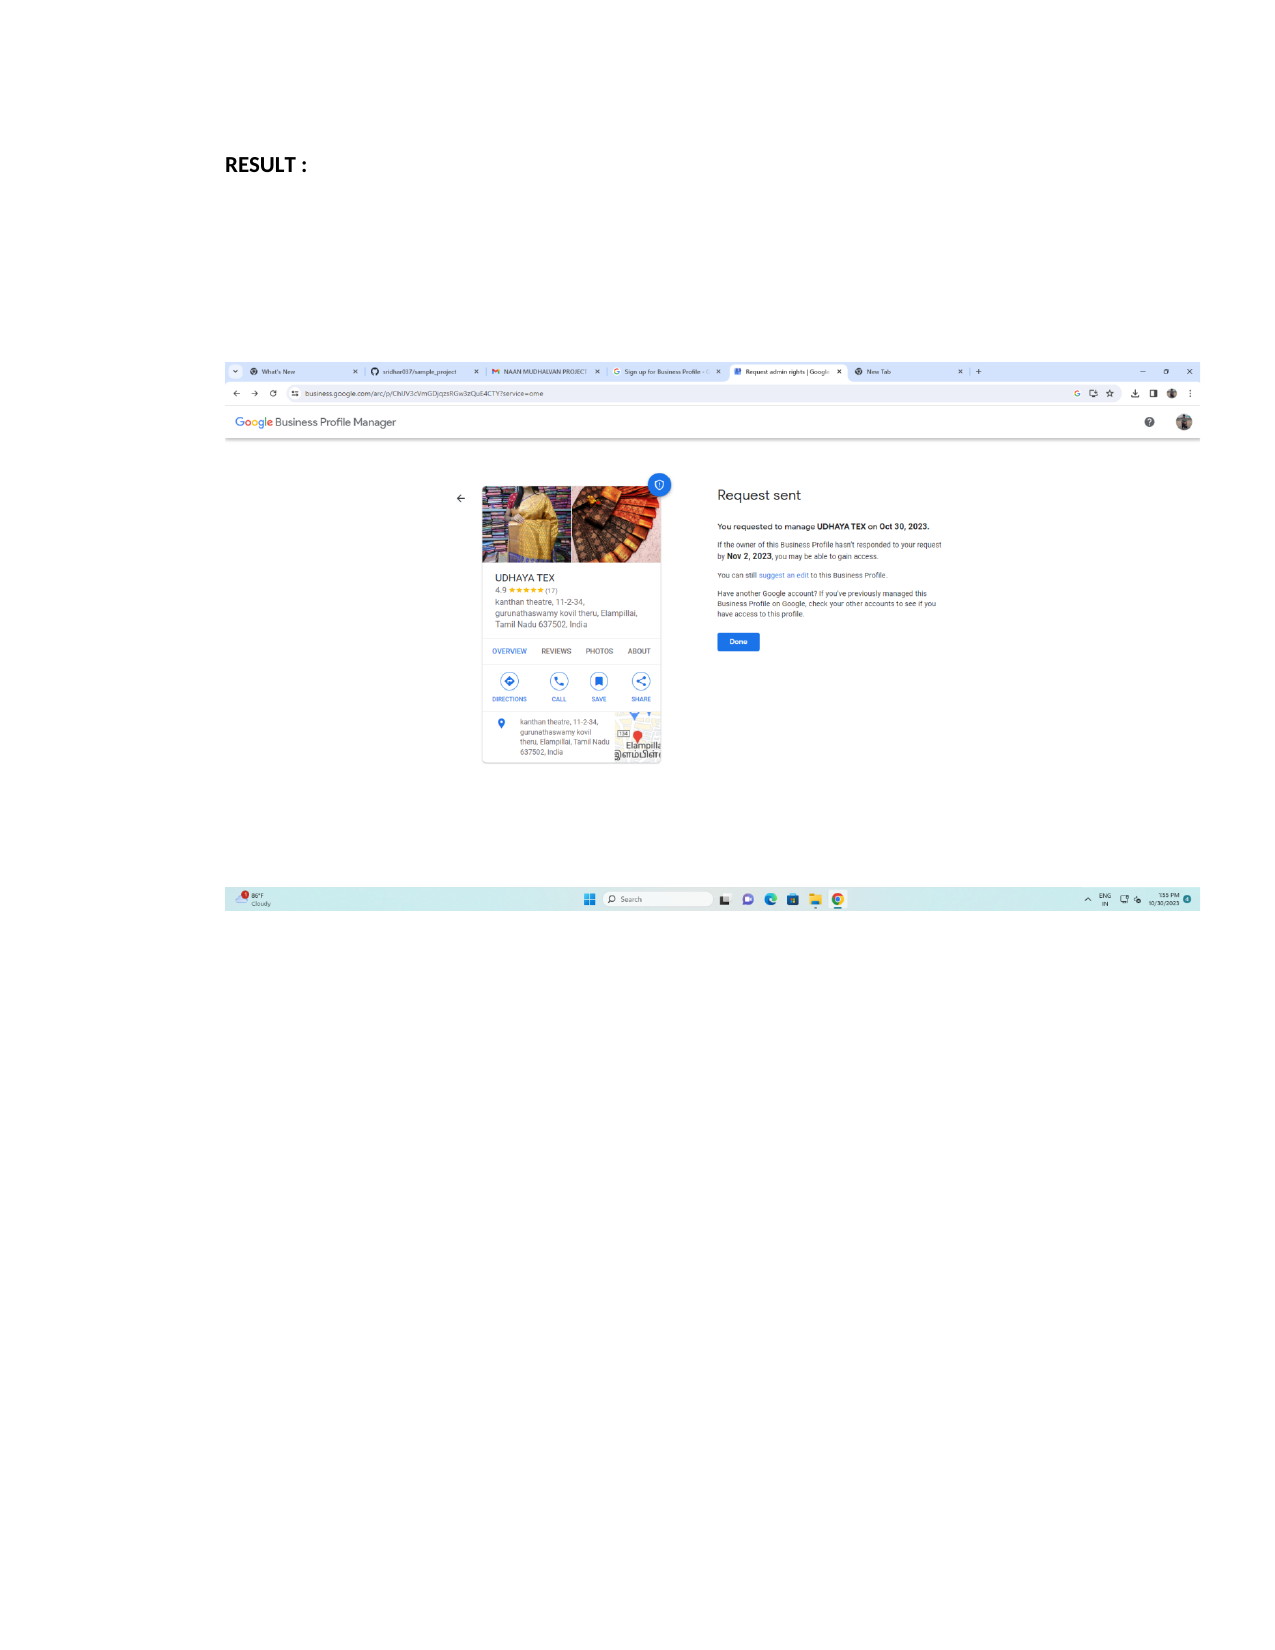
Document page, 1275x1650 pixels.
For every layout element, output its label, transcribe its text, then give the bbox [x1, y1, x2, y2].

text RESULT : [225, 150, 1125, 178]
picture [225, 362, 1200, 911]
